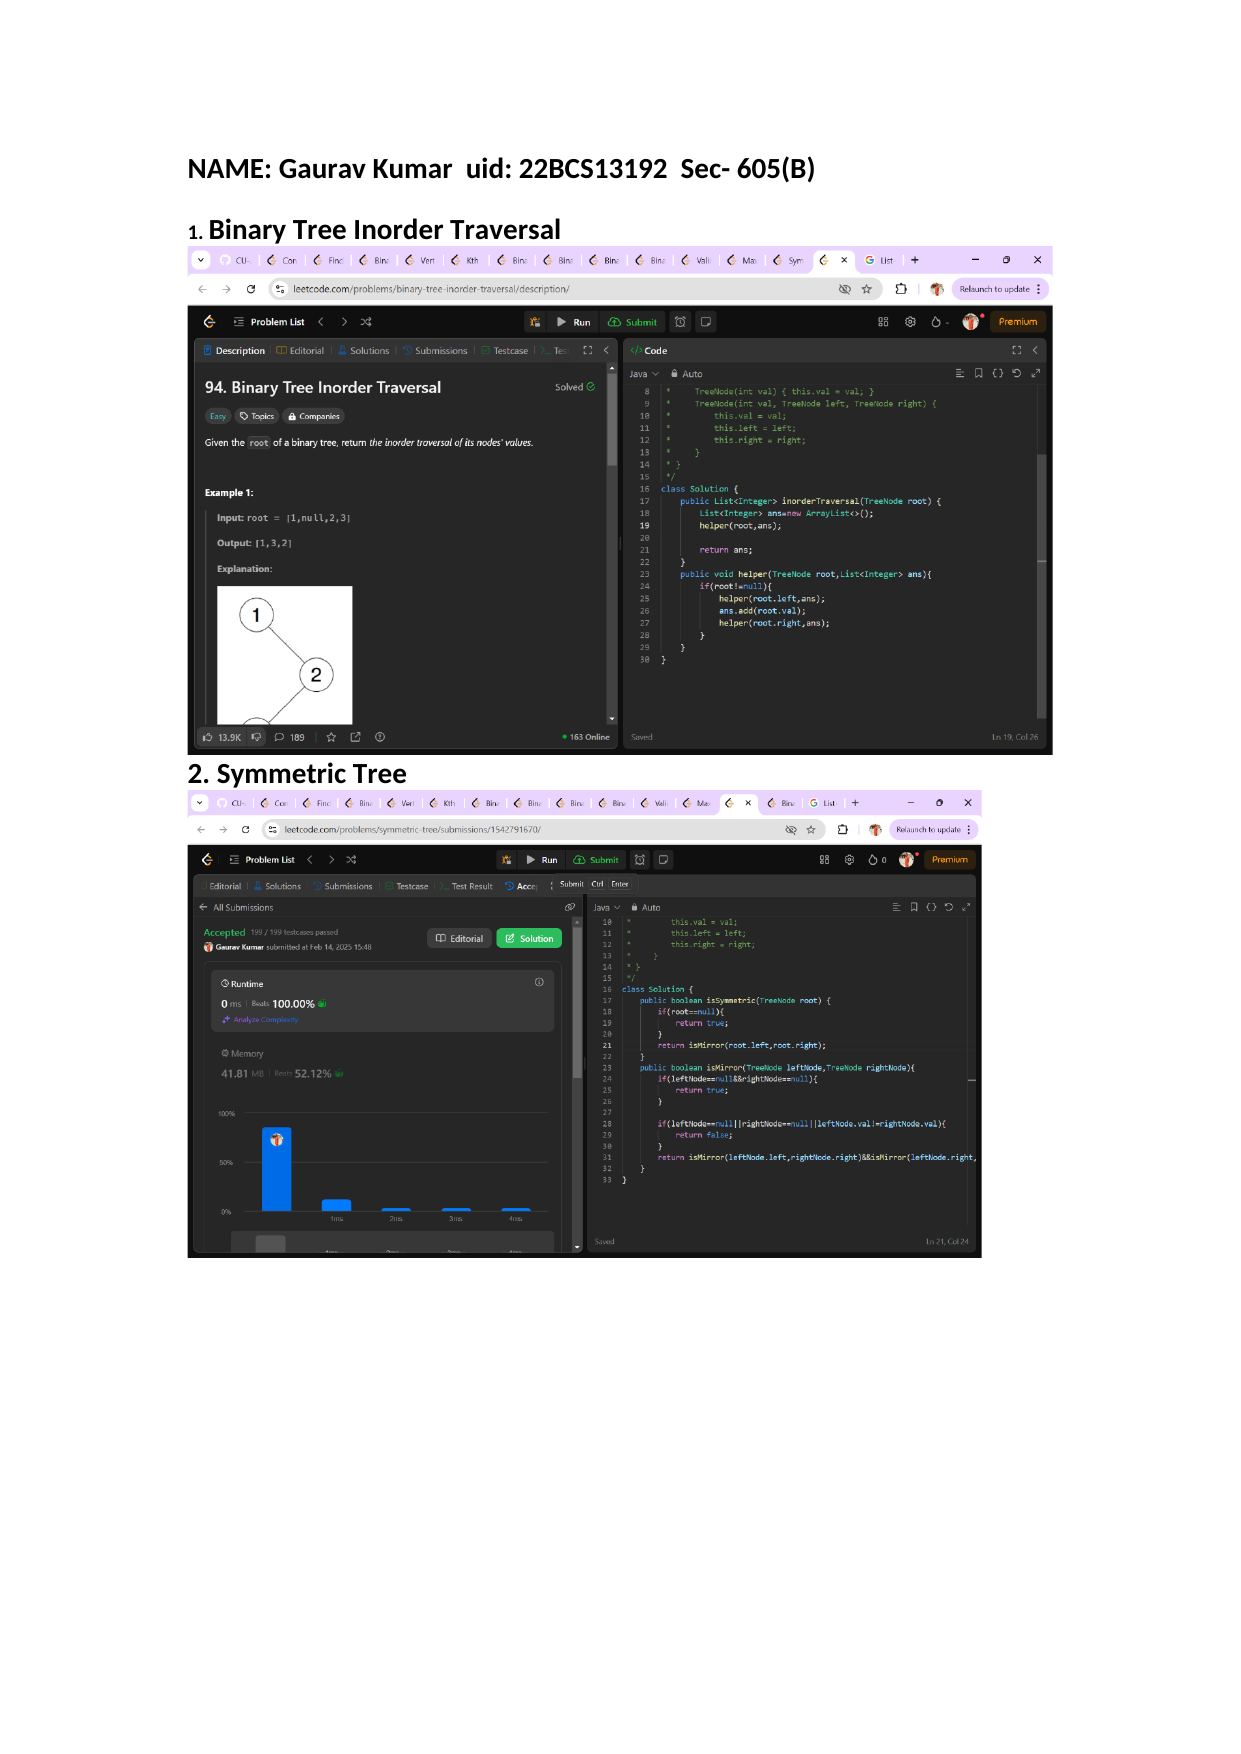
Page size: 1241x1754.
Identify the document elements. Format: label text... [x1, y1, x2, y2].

picture [187, 790, 982, 1258]
picture [187, 246, 1053, 755]
list Symmetric Tree [187, 755, 1053, 791]
list Binary Tree Inorder Traversal [187, 211, 1053, 246]
text NAME: Gaurav Kumar uid: 22BCS13192 Sec- 605(B) [187, 150, 1053, 186]
